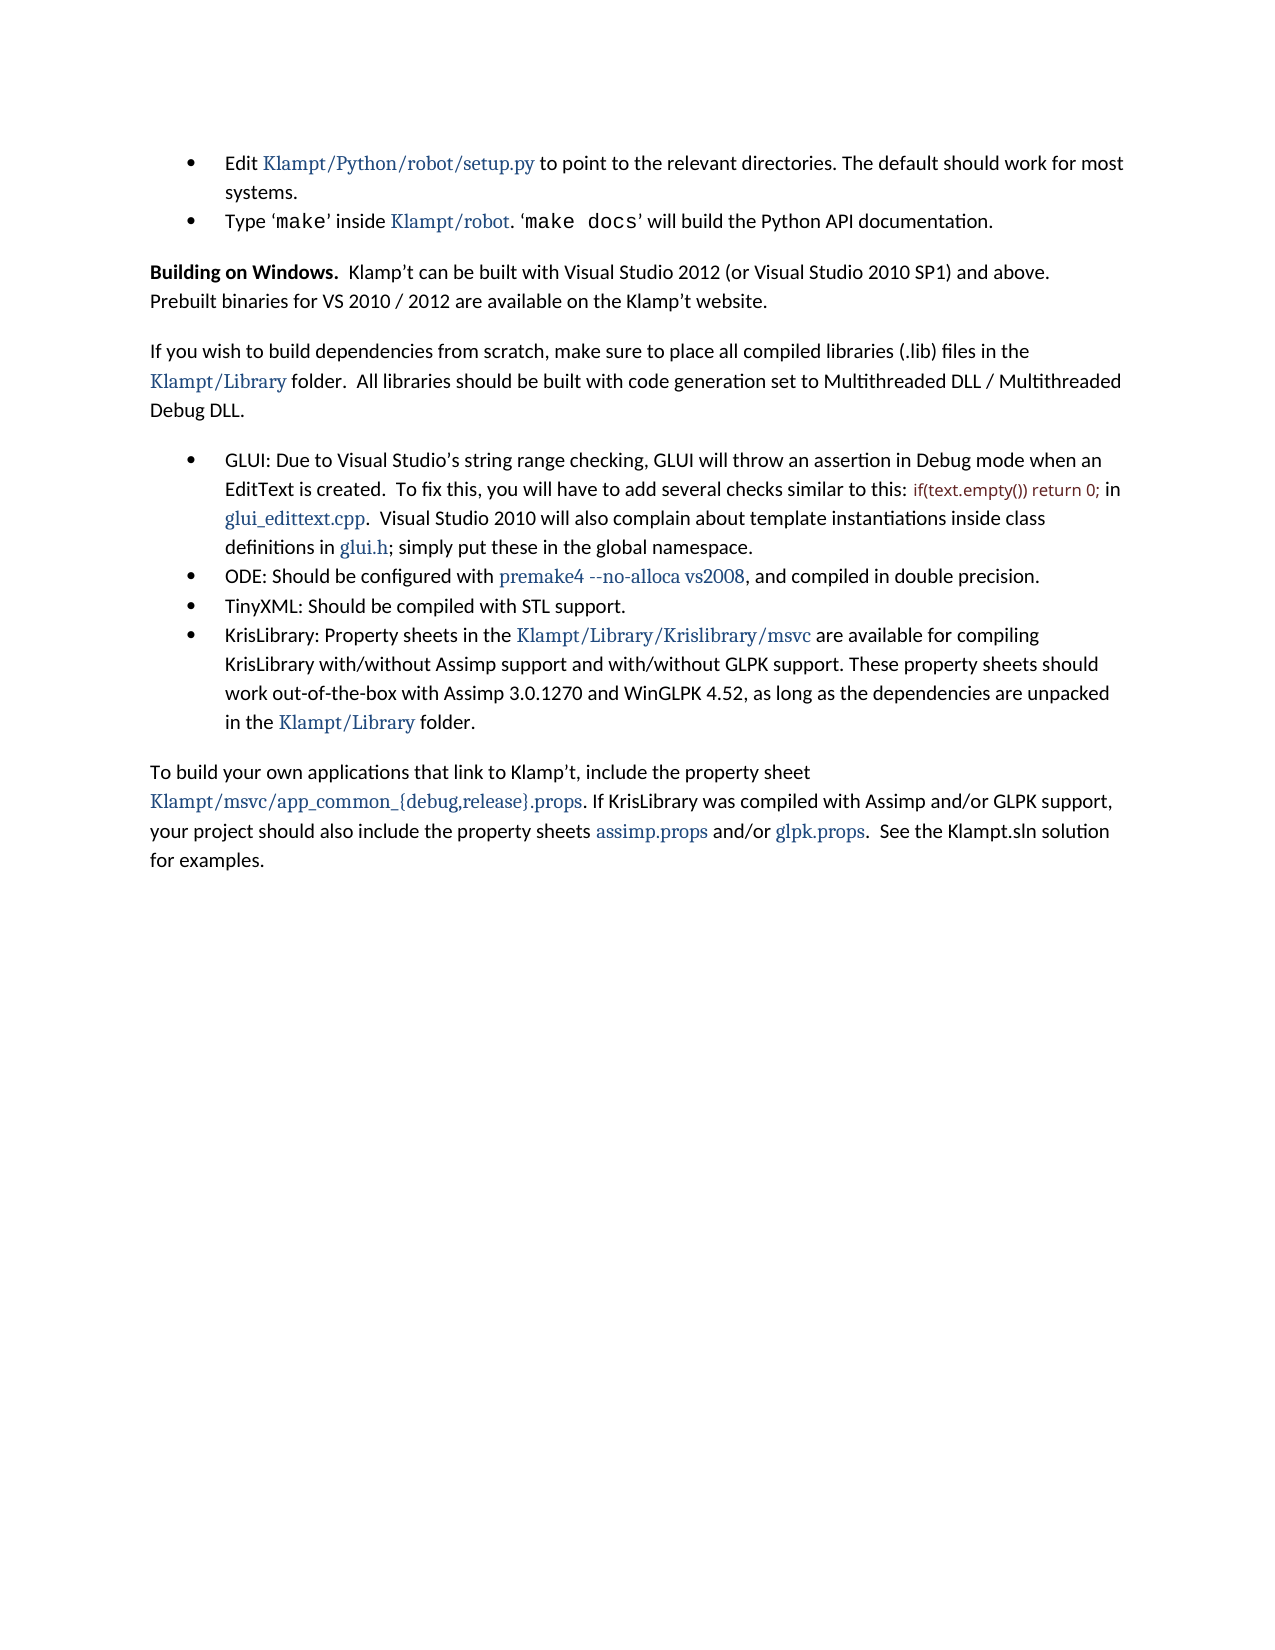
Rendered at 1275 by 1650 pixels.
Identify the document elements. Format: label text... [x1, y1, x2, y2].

list Edit Klampt/Python/robot/setup.py to point to the relevant directories. The default should work for most systems. [187, 150, 1125, 204]
list GLUI: Due to Visual Studio’s string range checking, GLUI will throw an assertion in Debug mode when an EditText is created. To fix this, you will have to add several checks similar to this: if(text.empty()) return 0; in glui_edittext.cpp. Visual Studio 2010 will also complain about template instantiations inside class definitions in glui.h; simply put these in the global namespace. [187, 447, 1125, 560]
text Building on Windows. Klamp’t can be built with Visual Studio 2012 (or Visual Studio 2010 SP1) and above. Prebuilt binaries for VS 2010 / 2012 are available on the Klamp’t website. [150, 259, 1125, 314]
list ODE: Should be configured with premake4 --no-alloca vs2008, and compiled in double precision. [187, 564, 1125, 589]
text If you wish to build dependencies from scratch, make sure to place all compiled libraries (.lib) files in the Klampt/Library folder. All libraries should be built with code generation set to Multithreaded DLL / Multithreaded Debug DLL. [150, 339, 1125, 422]
list TinyXML: Should be compiled with STL support. [187, 593, 1125, 618]
list KrisLibrary: Property sheets in the Klampt/Library/Krislibrary/msvc are available for compiling KrisLibrary with/without Assimp support and with/without GLPK support. These property sheets should work out-of-the-box with Assimp 3.0.1270 and WinGLPK 4.52, as long as the dependencies are unpacked in the Klampt/Library folder. [187, 622, 1125, 735]
list Type ‘make’ inside Klampt/robot. ‘make docs’ will build the Python API documentation. [187, 208, 1125, 235]
text To build your own applications that link to Klamp’t, include the property sheet Klampt/msvc/app_common_{debug,release}.props. If KrisLibrary was compiled with Assimp and/or GLPK support, your project should also include the property sheets assimp.props and/or glpk.props. See the Klampt.sln solution for examples. [150, 759, 1125, 872]
